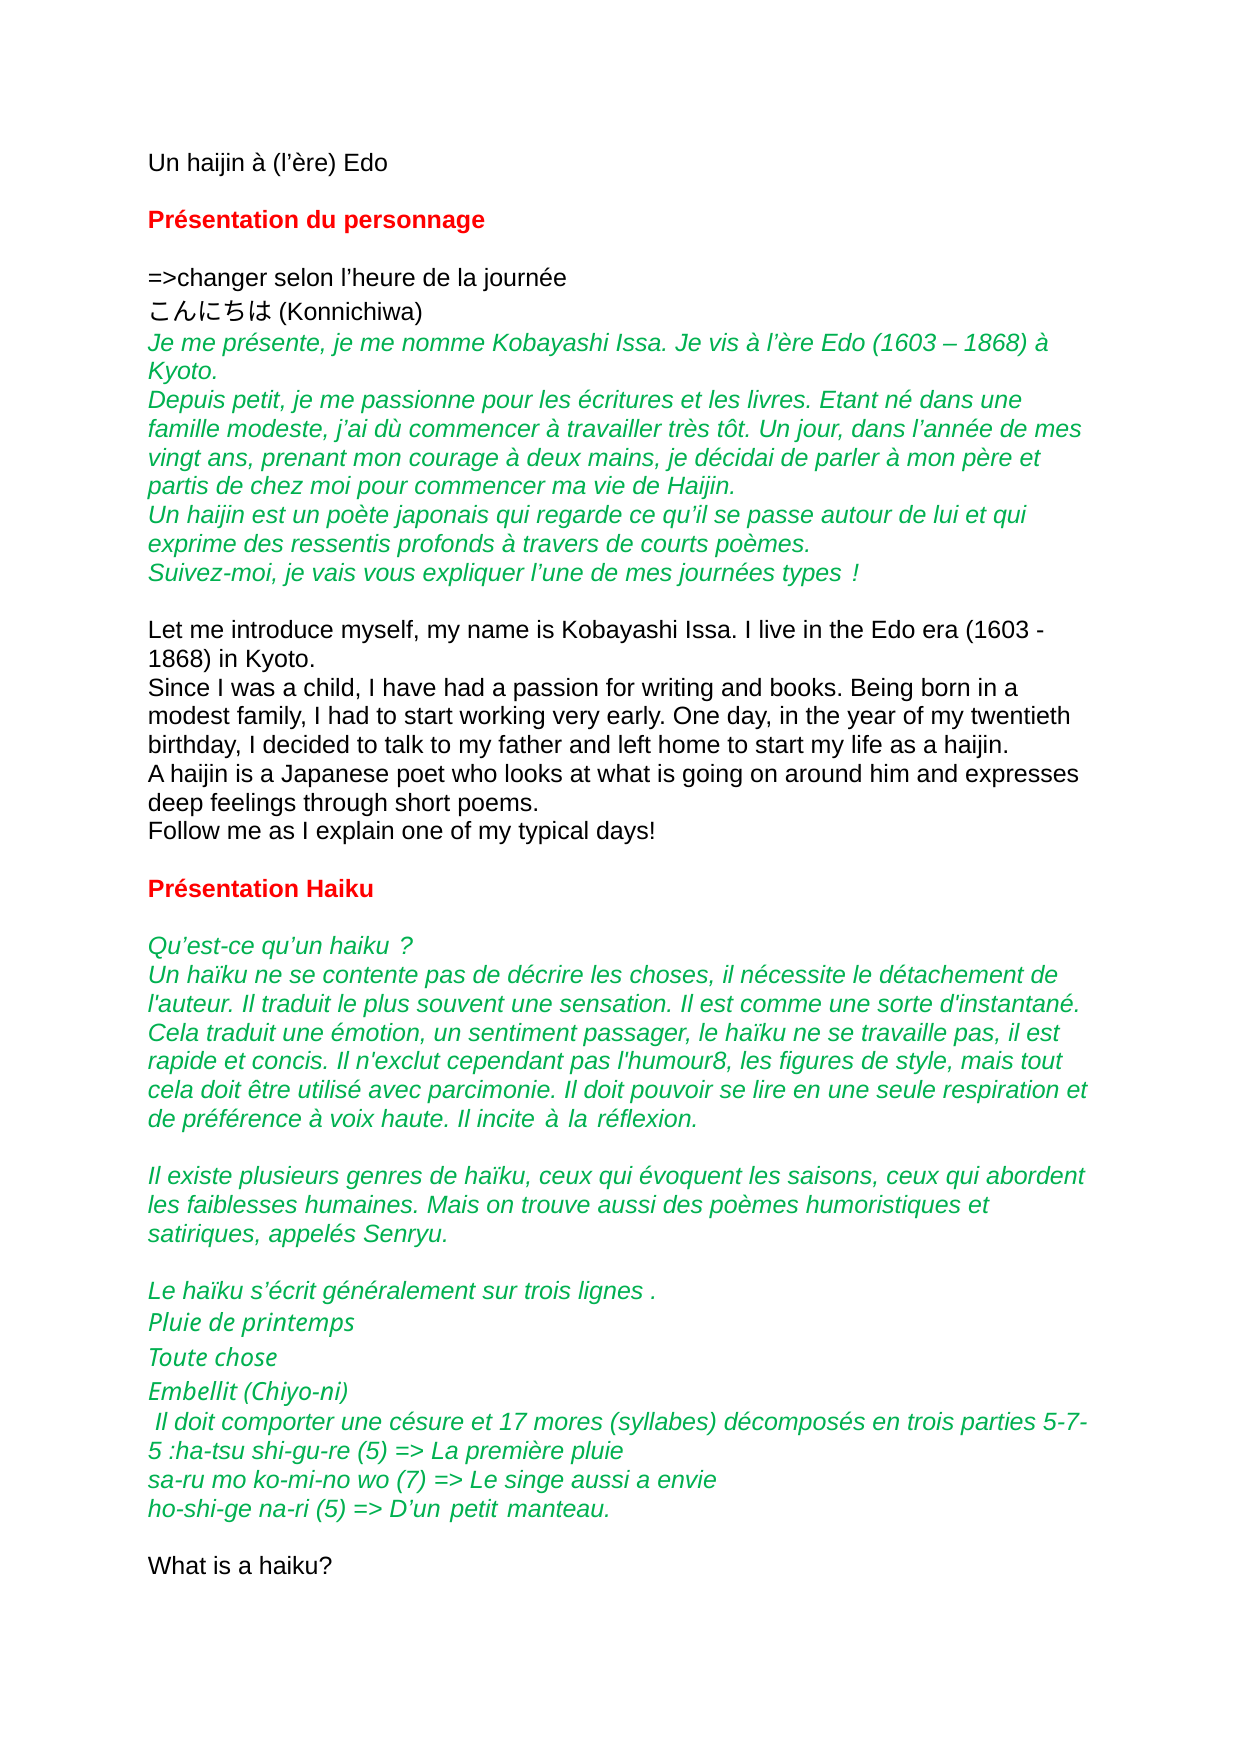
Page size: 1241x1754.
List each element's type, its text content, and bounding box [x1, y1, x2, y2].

text Un haijin à (l’ère) Edo [148, 148, 1093, 176]
text Le haïku s’écrit généralement sur trois lignes . [148, 1276, 1093, 1305]
text sa-ru mo ko-mi-no wo (7) => Le singe aussi a envie [148, 1465, 1093, 1493]
text A haijin is a Japanese poet who looks at what is going on around him and expresses deep feelings through short poems. [148, 759, 1093, 816]
text Je me présente, je me nomme Kobayashi Issa. Je vis à l’ère Edo (1603 – 1868) à Kyoto. [148, 328, 1093, 385]
text ho-shi-ge na-ri (5) => D’un petit manteau. [148, 1493, 1093, 1522]
text Un haijin est un poète japonais qui regarde ce qu’il se passe autour de lui et qui exprime des ressentis profonds à travers de courts poèmes. [148, 500, 1093, 558]
text Pluie de printemps Toute chose Embellit (Chiyo-ni) [277, 1305, 1093, 1407]
text Il doit comporter une césure et 17 mores (syllabes) décomposés en trois parties 5-7-5 :ha-tsu shi-gu-re (5) => La première pluie [148, 1407, 1093, 1465]
text Follow me as I explain one of my typical days! [148, 816, 1093, 845]
text Suivez-moi, je vais vous expliquer l’une de mes journées types ! [148, 558, 1093, 586]
text Depuis petit, je me passionne pour les écritures et les livres. Etant né dans une famille modeste, j’ai dù commencer à travailler très tôt. Un jour, dans l’année de mes vingt ans, prenant mon courage à deux mains, je décidai de parler à mon père et partis de chez moi pour commencer ma vie de Haijin. [148, 385, 1093, 500]
text Let me introduce myself, my name is Kobayashi Issa. I live in the Edo era (1603 - 1868) in Kyoto. [148, 615, 1093, 673]
text Qu’est-ce qu’un haiku ? [148, 931, 1093, 960]
text Il existe plusieurs genres de haïku, ceux qui évoquent les saisons, ceux qui abordent les faiblesses humaines. Mais on trouve aussi des poèmes humoristiques et satiriques, appelés Senryu. [148, 1161, 1093, 1248]
text Since I was a child, I have had a passion for writing and books. Being born in a modest family, I had to start working very early. One day, in the year of my twentieth birthday, I decided to talk to my father and left home to start my life as a haijin. [148, 673, 1093, 759]
text こんにちは (Konnichiwa) [148, 291, 1093, 328]
text Présentation Haiku [148, 874, 1093, 903]
text Présentation du personnage [148, 205, 1093, 234]
text Un haïku ne se contente pas de décrire les choses, il nécessite le détachement de l'auteur. Il traduit le plus souvent une sensation. Il est comme une sorte d'instantané. Cela traduit une émotion, un sentiment passager, le haïku ne se travaille pas, il est rapide et concis. Il n'exclut cependant pas l'humour8, les figures de style, mais tout cela doit être utilisé avec parcimonie. Il doit pouvoir se lire en une seule respiration et de préférence à voix haute. Il incite à la réflexion. [148, 960, 1093, 1133]
text What is a haiku? [148, 1551, 1093, 1580]
text =>changer selon l’heure de la journée [148, 263, 1093, 291]
